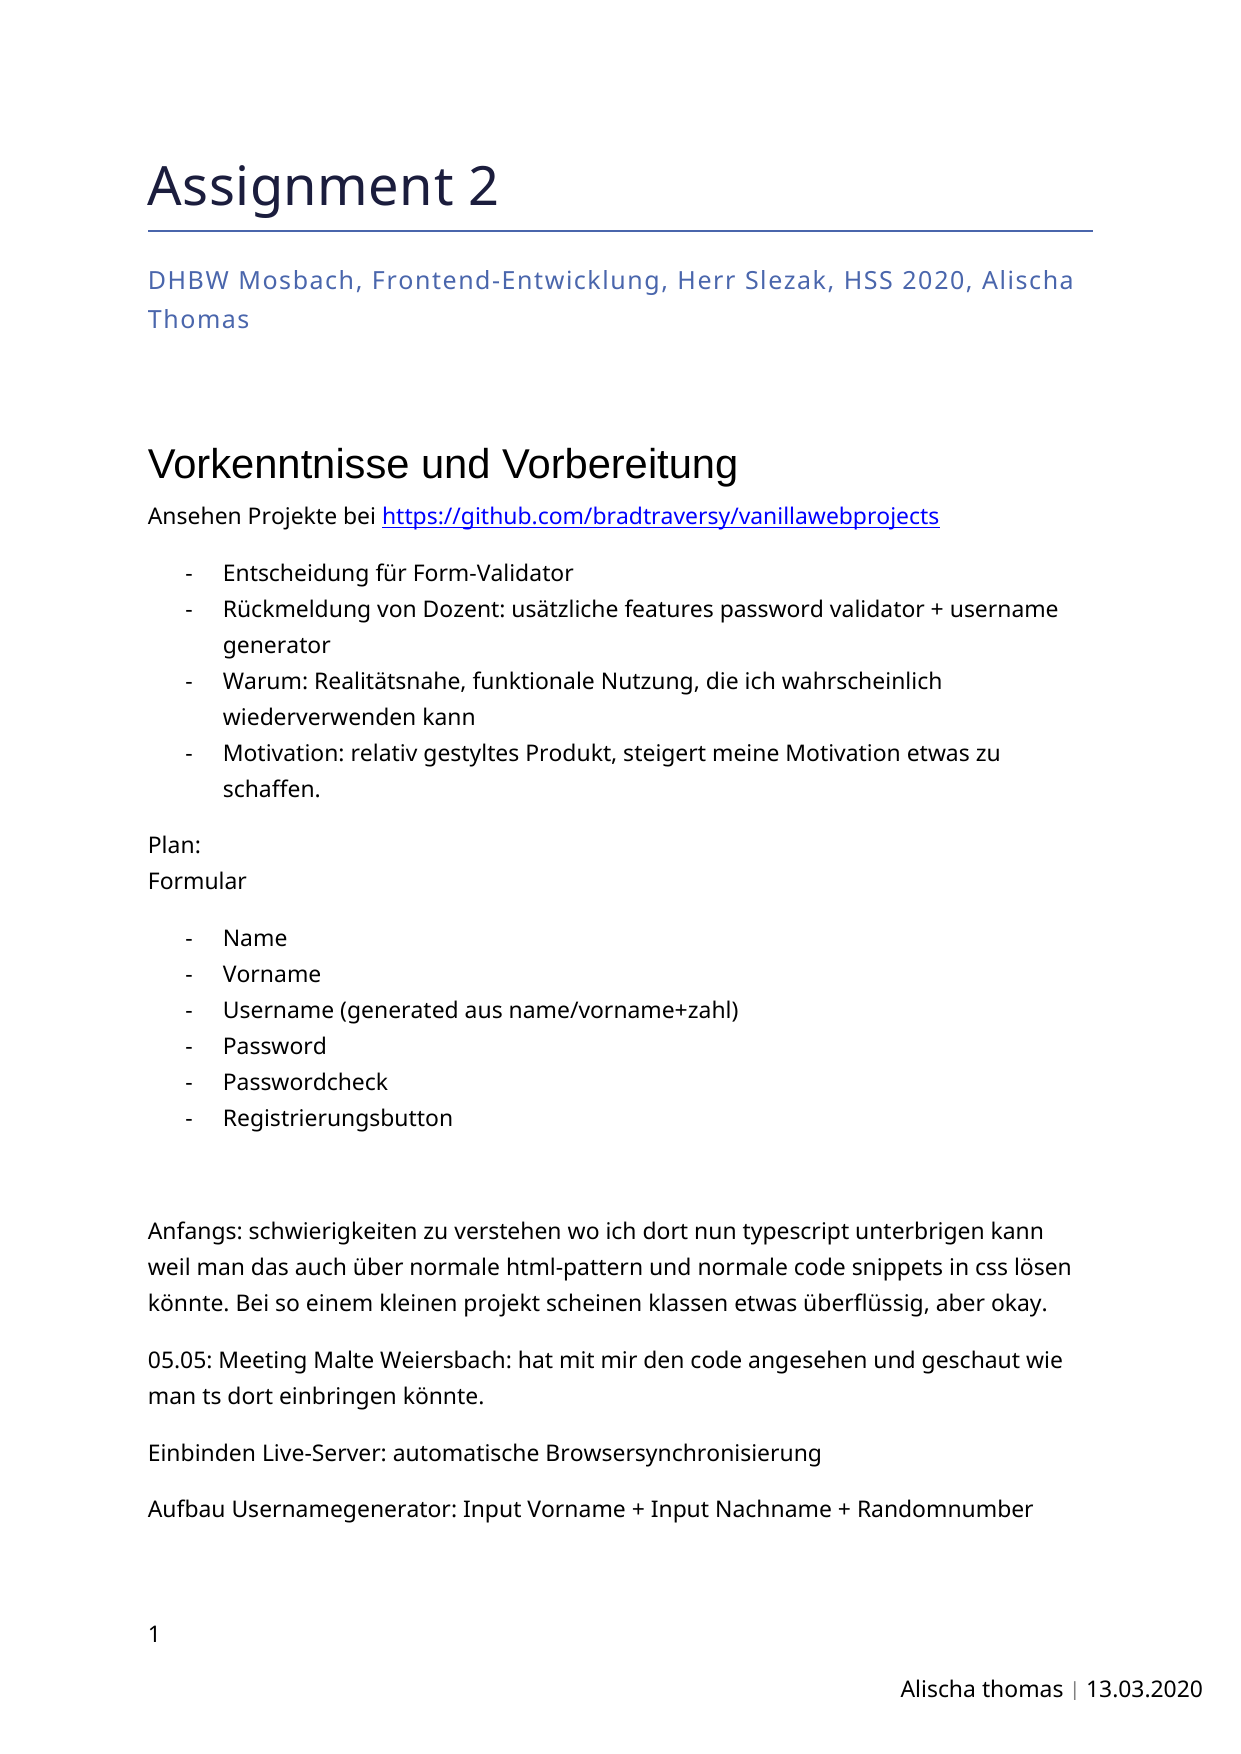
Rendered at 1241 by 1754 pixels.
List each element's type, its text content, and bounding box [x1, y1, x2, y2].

title Assignment 2 [148, 148, 1093, 230]
list Entscheidung für Form-Validator [185, 557, 1093, 588]
text Plan: Formular [148, 829, 1093, 897]
text Anfangs: schwierigkeiten zu verstehen wo ich dort nun typescript unterbrigen kann weil man das auch über normale html-pattern und normale code snippets in css lösen könnte. Bei so einem kleinen projekt scheinen klassen etwas überflüssig, aber okay. [148, 1215, 1093, 1318]
list Passwordcheck [185, 1066, 1093, 1097]
list Warum: Realitätsnahe, funktionale Nutzung, die ich wahrscheinlich wiederverwenden kann [185, 665, 1093, 732]
list Username (generated aus name/vorname+zahl) [185, 994, 1093, 1025]
text Einbinden Live-Server: automatische Browsersynchronisierung [148, 1437, 1093, 1468]
list Motivation: relativ gestyltes Produkt, steigert meine Motivation etwas zu schaffen. [185, 737, 1093, 804]
list Name [185, 922, 1093, 953]
list Rückmeldung von Dozent: usätzliche features password validator + username generator [185, 593, 1093, 660]
text Aufbau Usernamegenerator: Input Vorname + Input Nachname + Randomnumber [148, 1493, 1093, 1525]
subtitle DHBW Mosbach, Frontend-Entwicklung, Herr Slezak, HSS 2020, Alischa Thomas [148, 263, 1093, 336]
list Vorname [185, 958, 1093, 989]
text Ansehen Projekte bei https://github.com/bradtraversy/vanillawebprojects [148, 500, 1093, 531]
text Vorkenntnisse und Vorbereitung [148, 440, 1093, 488]
list Registrierungsbutton [185, 1102, 1093, 1133]
list Password [185, 1030, 1093, 1061]
text 05.05: Meeting Malte Weiersbach: hat mit mir den code angesehen und geschaut wie man ts dort einbringen könnte. [148, 1344, 1093, 1411]
